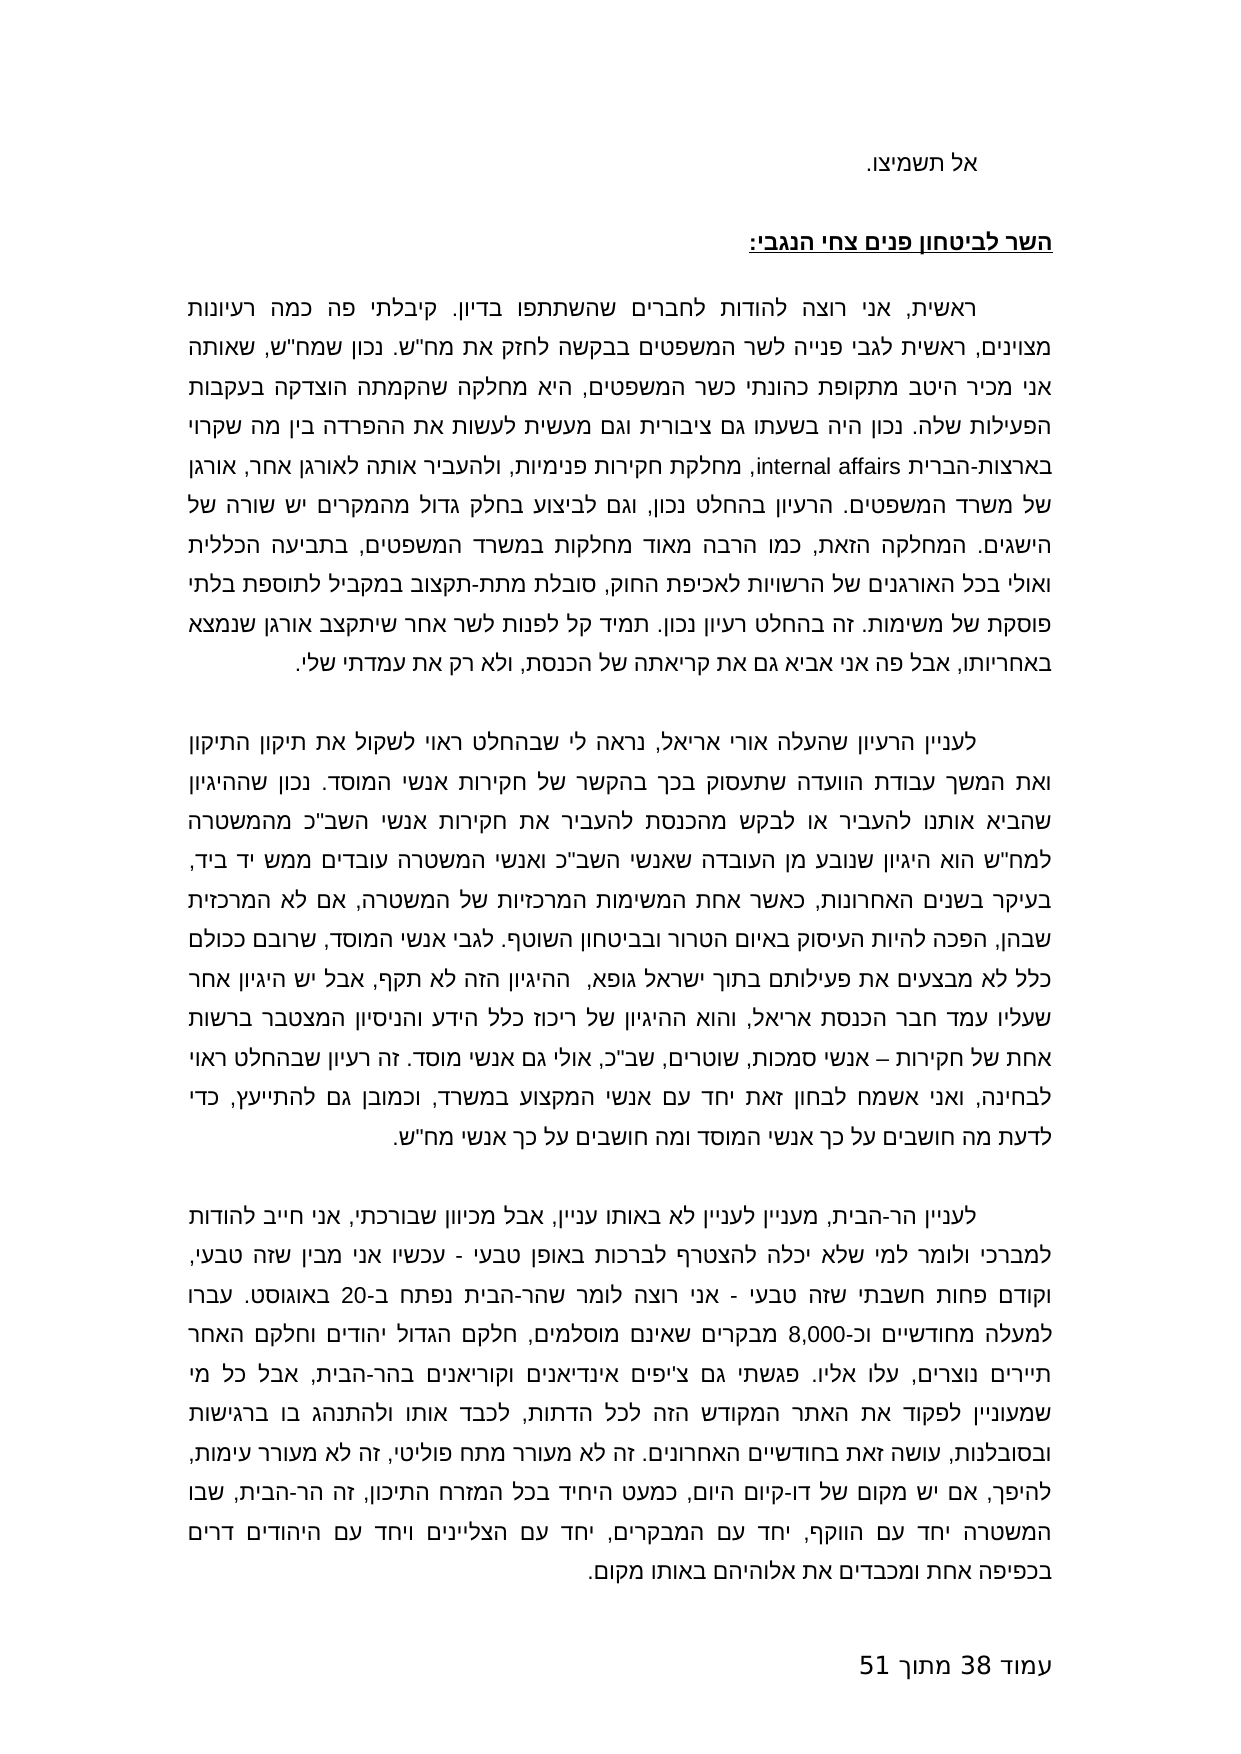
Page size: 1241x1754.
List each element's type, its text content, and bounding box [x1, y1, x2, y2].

text לעניין הרעיון שהעלה אורי אריאל, נראה לי שבהחלט ראוי לשקול את תיקון התיקון ואת המשך עבודת הוועדה שתעסוק בכך בהקשר של חקירות אנשי המוסד. נכון שההיגיון שהביא אותנו להעביר או לבקש מהכנסת להעביר את חקירות אנשי השב"כ מהמשטרה למח"ש הוא היגיון שנובע מן העובדה שאנשי השב"כ ואנשי המשטרה עובדים ממש יד ביד, בעיקר בשנים האחרונות, כאשר אחת המשימות המרכזיות של המשטרה, אם לא המרכזית שבהן, הפכה להיות העיסוק באיום הטרור ובביטחון השוטף. לגבי אנשי המוסד, שרובם ככולם כלל לא מבצעים את פעילותם בתוך ישראל גופא, ההיגיון הזה לא תקף, אבל יש היגיון אחר שעליו עמד חבר הכנסת אריאל, והוא ההיגיון של ריכוז כלל הידע והניסיון המצטבר ברשות אחת של חקירות – אנשי סמכות, שוטרים, שב"כ, אולי גם אנשי מוסד. זה רעיון שבהחלט ראוי לבחינה, ואני אשמח לבחון זאת יחד עם אנשי המקצוע במשרד, וכמובן גם להתייעץ, כדי לדעת מה חושבים על כך אנשי המוסד ומה חושבים על כך אנשי מח"ש. [187, 729, 1053, 1150]
text לעניין הר-הבית, מעניין לעניין לא באותו עניין, אבל מכיוון שבורכתי, אני חייב להודות למברכי ולומר למי שלא יכלה להצטרף לברכות באופן טבעי - עכשיו אני מבין שזה טבעי, וקודם פחות חשבתי שזה טבעי - אני רוצה לומר שהר-הבית נפתח ב-20 באוגוסט. עברו למעלה מחודשיים וכ-8,000 מבקרים שאינם מוסלמים, חלקם הגדול יהודים וחלקם האחר תיירים נוצרים, עלו אליו. פגשתי גם צ'יפים אינדיאנים וקוריאנים בהר-הבית, אבל כל מי שמעוניין לפקוד את האתר המקודש הזה לכל הדתות, לכבד אותו ולהתנהג בו ברגישות ובסובלנות, עושה זאת בחודשיים האחרונים. זה לא מעורר מתח פוליטי, זה לא מעורר עימות, להיפך, אם יש מקום של דו-קיום היום, כמעט היחיד בכל המזרח התיכון, זה הר-הבית, שבו המשטרה יחד עם הווקף, יחד עם המבקרים, יחד עם הצליינים ויחד עם היהודים דרים בכפיפה אחת ומכבדים את אלוהיהם באותו מקום. [187, 1203, 1053, 1584]
text ראשית, אני רוצה להודות לחברים שהשתתפו בדיון. קיבלתי פה כמה רעיונות מצוינים, ראשית לגבי פנייה לשר המשפטים בבקשה לחזק את מח"ש. נכון שמח"ש, שאותה אני מכיר היטב מתקופת כהונתי כשר המשפטים, היא מחלקה שהקמתה הוצדקה בעקבות הפעילות שלה. נכון היה בשעתו גם ציבורית וגם מעשית לעשות את ההפרדה בין מה שקרוי בארצות-הברית internal affairs, מחלקת חקירות פנימיות, ולהעביר אותה לאורגן אחר, אורגן של משרד המשפטים. הרעיון בהחלט נכון, וגם לביצוע בחלק גדול מהמקרים יש שורה של הישגים. המחלקה הזאת, כמו הרבה מאוד מחלקות במשרד המשפטים, בתביעה הכללית ואולי בכל האורגנים של הרשויות לאכיפת החוק, סובלת מתת-תקצוב במקביל לתוספת בלתי פוסקת של משימות. זה בהחלט רעיון נכון. תמיד קל לפנות לשר אחר שיתקצב אורגן שנמצא באחריותו, אבל פה אני אביא גם את קריאתה של הכנסת, ולא רק את עמדתי שלי. [187, 295, 1053, 676]
text אל תשמיצו. [187, 150, 1053, 176]
text השר לביטחון פנים צחי הנגבי: [187, 229, 1053, 255]
